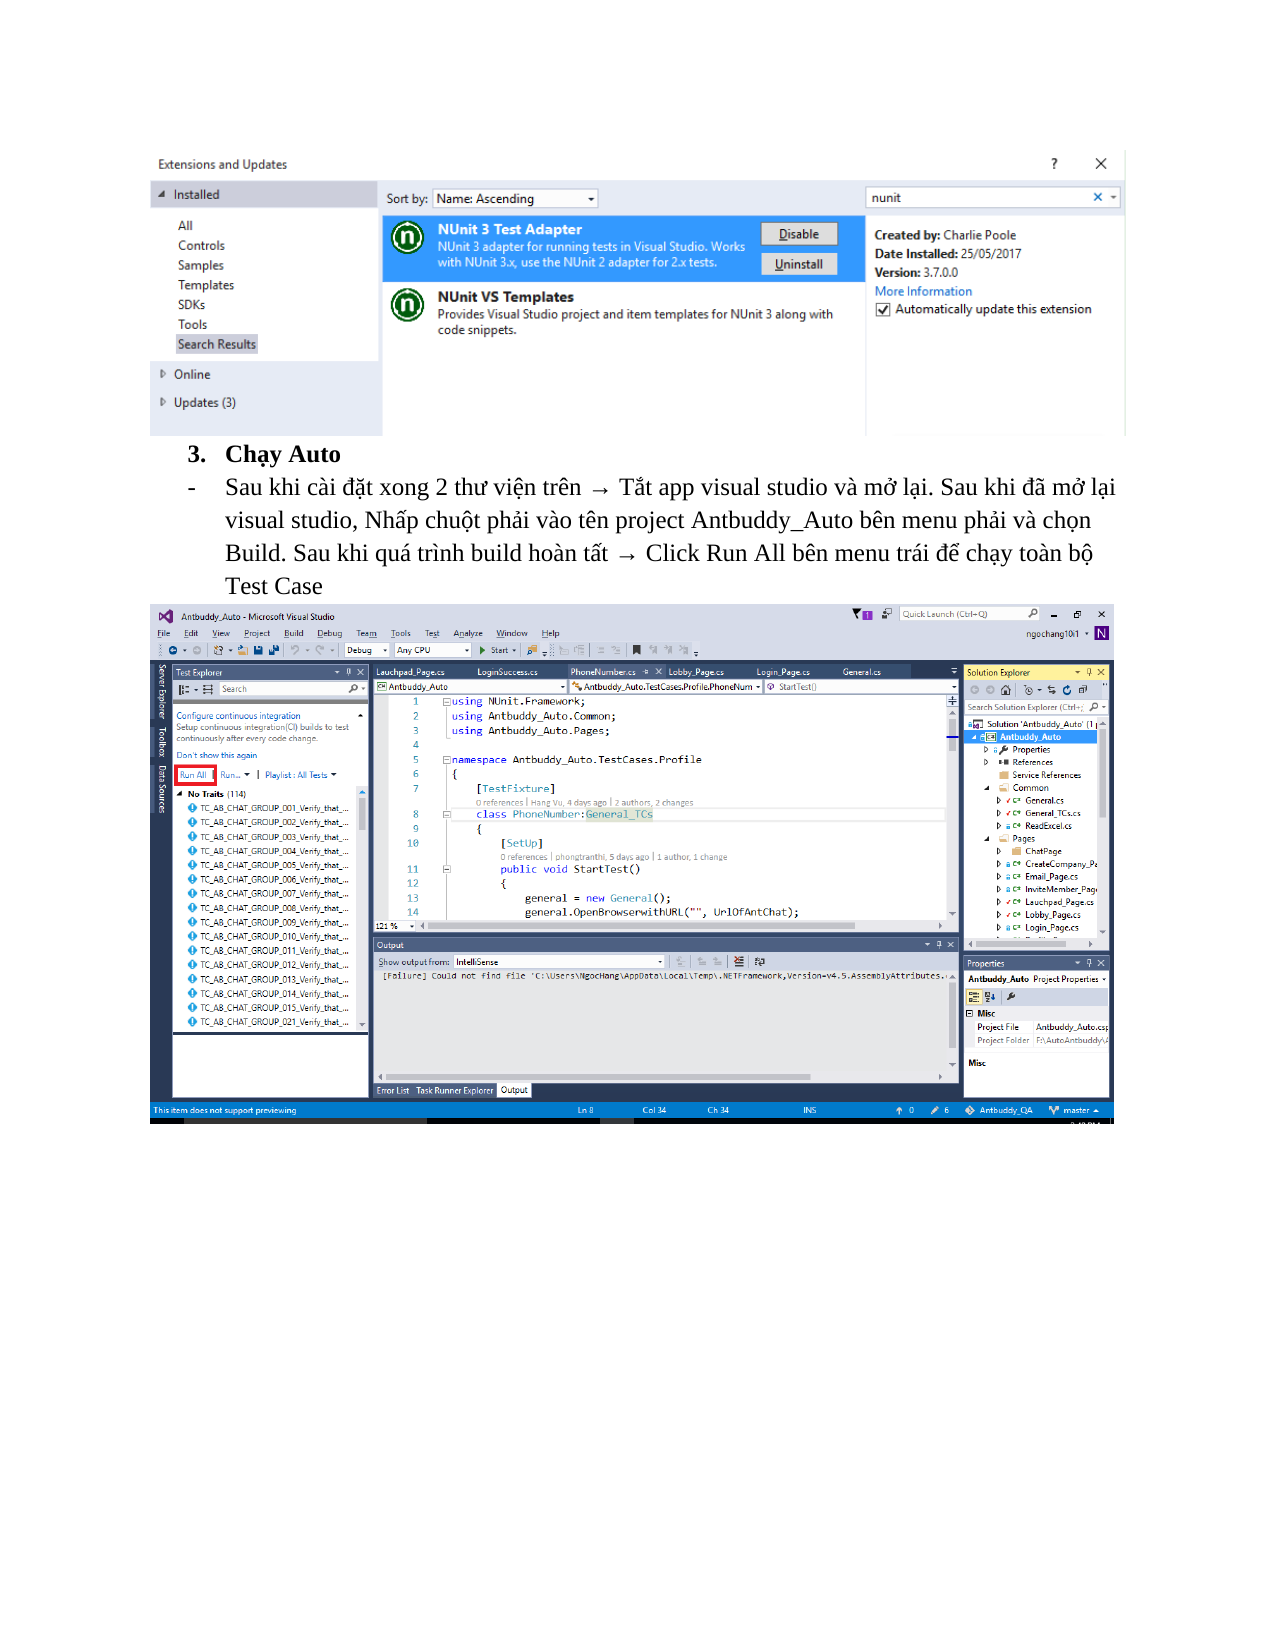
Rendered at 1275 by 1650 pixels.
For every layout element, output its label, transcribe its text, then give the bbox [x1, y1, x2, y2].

picture [150, 150, 1125, 436]
picture [150, 604, 1125, 1146]
list Sau khi cài đặt xong 2 thư viện trên → Tắt app visual studio và mở lại. Sau khi đã mở lại visual studio, Nhấp chuột phải vào tên project Antbuddy_Auto bên menu phải và chọn Build. Sau khi quá trình build hoàn tất → Click Run All bên menu trái để chạy toàn bộ Test Case [187, 472, 1125, 600]
list Chạy Auto [187, 439, 1125, 468]
